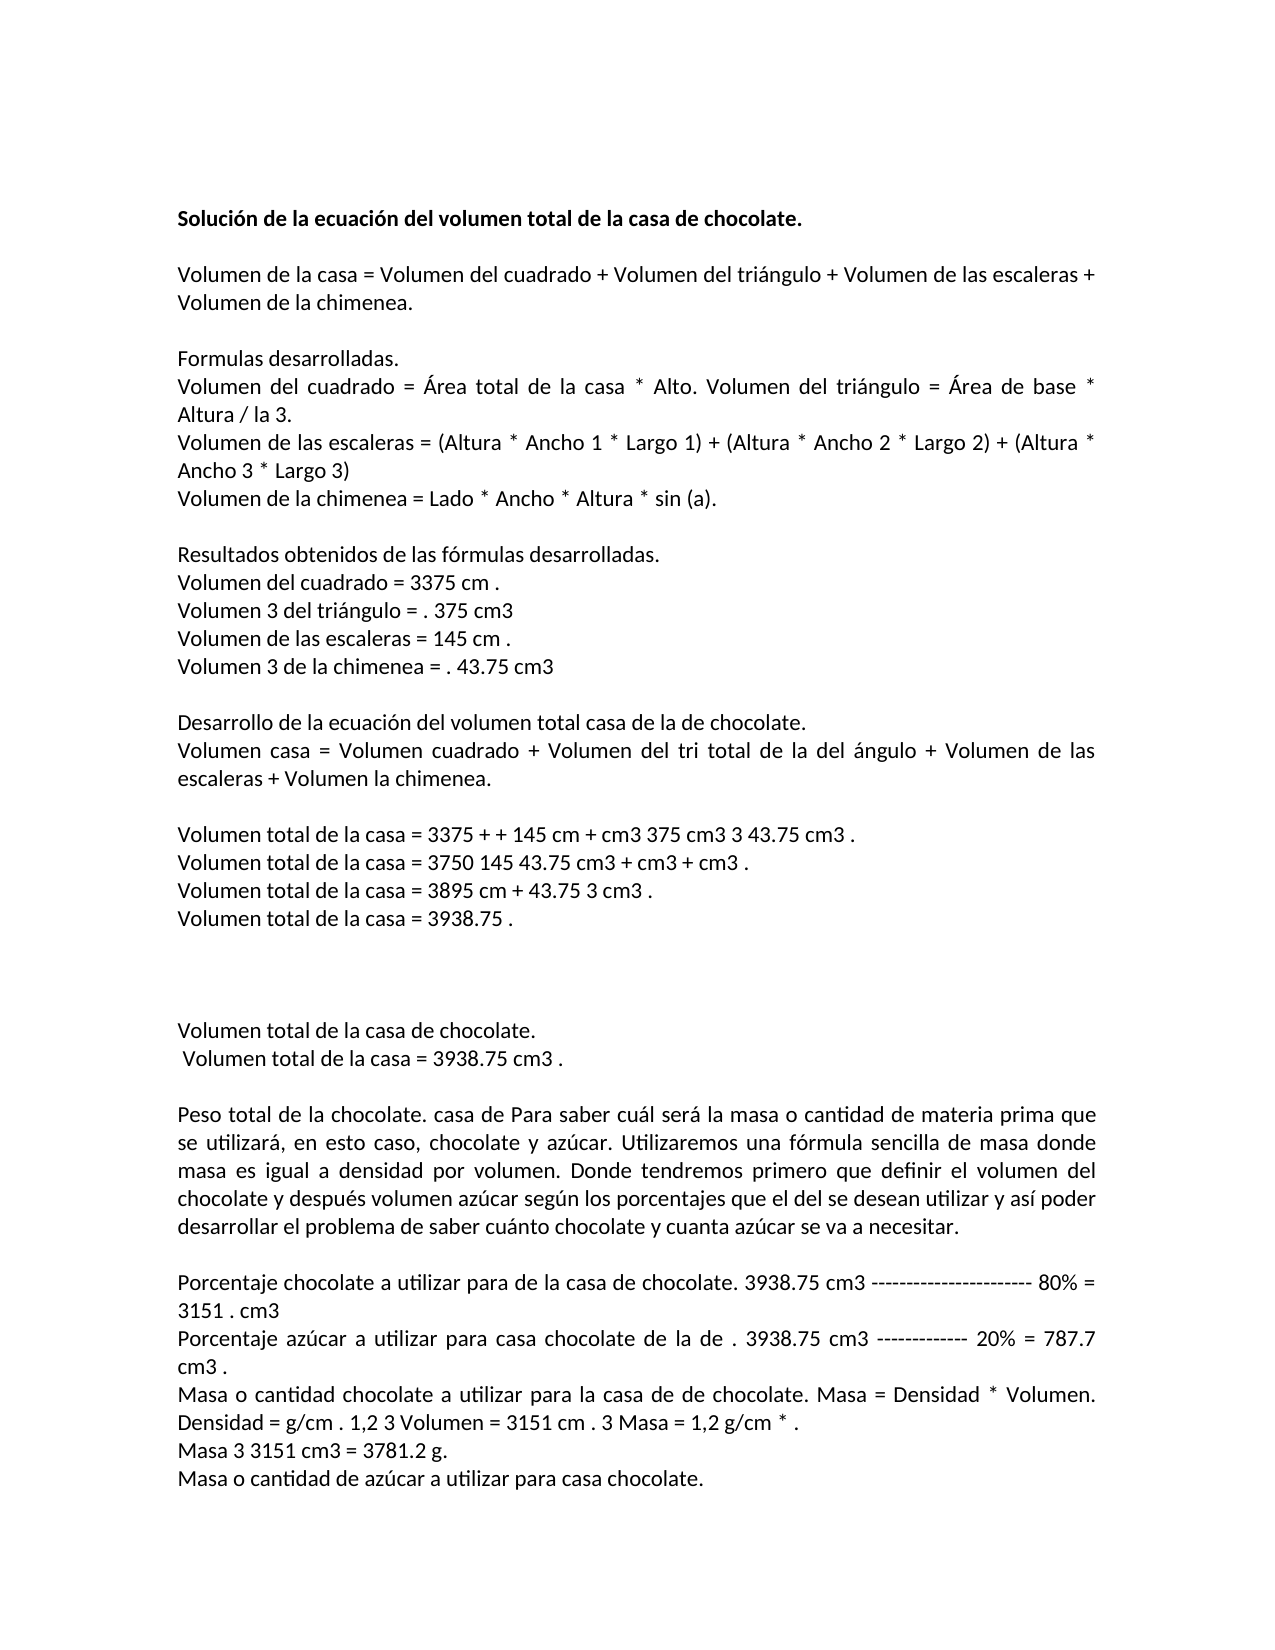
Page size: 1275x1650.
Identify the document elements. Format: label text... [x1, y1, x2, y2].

text Porcentaje chocolate a utilizar para de la casa de chocolate. 3938.75 cm3 ----------------------- 80% = 3151 . cm3 [177, 1268, 1098, 1324]
text Porcentaje azúcar a utilizar para casa chocolate de la de . 3938.75 cm3 ------------- 20% = 787.7 cm3 . [177, 1324, 1098, 1381]
text Volumen total de la casa = 3895 cm + 43.75 3 cm3 . [177, 876, 1098, 904]
text Volumen 3 del triángulo = . 375 cm3 [177, 596, 1098, 624]
text Volumen de la chimenea = Lado * Ancho * Altura * sin (a). [177, 484, 1098, 512]
text Volumen total de la casa de chocolate. [177, 1016, 1098, 1044]
text Volumen total de la casa = 3938.75 . [177, 904, 1098, 932]
text Volumen 3 de la chimenea = . 43.75 cm3 [177, 652, 1098, 680]
text Volumen total de la casa = 3375 + + 145 cm + cm3 375 cm3 3 43.75 cm3 . [177, 820, 1098, 848]
text Volumen total de la casa = 3938.75 cm3 . [177, 1044, 1098, 1072]
text Volumen total de la casa = 3750 145 43.75 cm3 + cm3 + cm3 . [177, 848, 1098, 876]
text Masa o cantidad de azúcar a utilizar para casa chocolate. [177, 1464, 1098, 1493]
text Masa 3 3151 cm3 = 3781.2 g. [177, 1437, 1098, 1464]
text Solución de la ecuación del volumen total de la casa de chocolate. [177, 204, 1098, 232]
text Peso total de la chocolate. casa de Para saber cuál será la masa o cantidad de materia prima que se utilizará, en esto caso, chocolate y azúcar. Utilizaremos una fórmula sencilla de masa donde masa es igual a densidad por volumen. Donde tendremos primero que definir el volumen del chocolate y después volumen azúcar según los porcentajes que el del se desean utilizar y así poder desarrollar el problema de saber cuánto chocolate y cuanta azúcar se va a necesitar. [177, 1100, 1098, 1240]
text Volumen de la casa = Volumen del cuadrado + Volumen del triángulo + Volumen de las escaleras + Volumen de la chimenea. [177, 260, 1098, 316]
text Volumen del cuadrado = 3375 cm . [177, 568, 1098, 596]
text Volumen casa = Volumen cuadrado + Volumen del tri total de la del ángulo + Volumen de las escaleras + Volumen la chimenea. [177, 736, 1098, 792]
text Volumen del cuadrado = Área total de la casa * Alto. Volumen del triángulo = Área de base * Altura / la 3. [177, 372, 1098, 428]
text Volumen de las escaleras = (Altura * Ancho 1 * Largo 1) + (Altura * Ancho 2 * Largo 2) + (Altura * Ancho 3 * Largo 3) [177, 428, 1098, 484]
text Formulas desarrolladas. [177, 344, 1098, 372]
text Volumen de las escaleras = 145 cm . [177, 624, 1098, 652]
text Desarrollo de la ecuación del volumen total casa de la de chocolate. [177, 708, 1098, 736]
text Resultados obtenidos de las fórmulas desarrolladas. [177, 540, 1098, 568]
text Masa o cantidad chocolate a utilizar para la casa de de chocolate. Masa = Densidad * Volumen. Densidad = g/cm . 1,2 3 Volumen = 3151 cm . 3 Masa = 1,2 g/cm * . [177, 1381, 1098, 1437]
